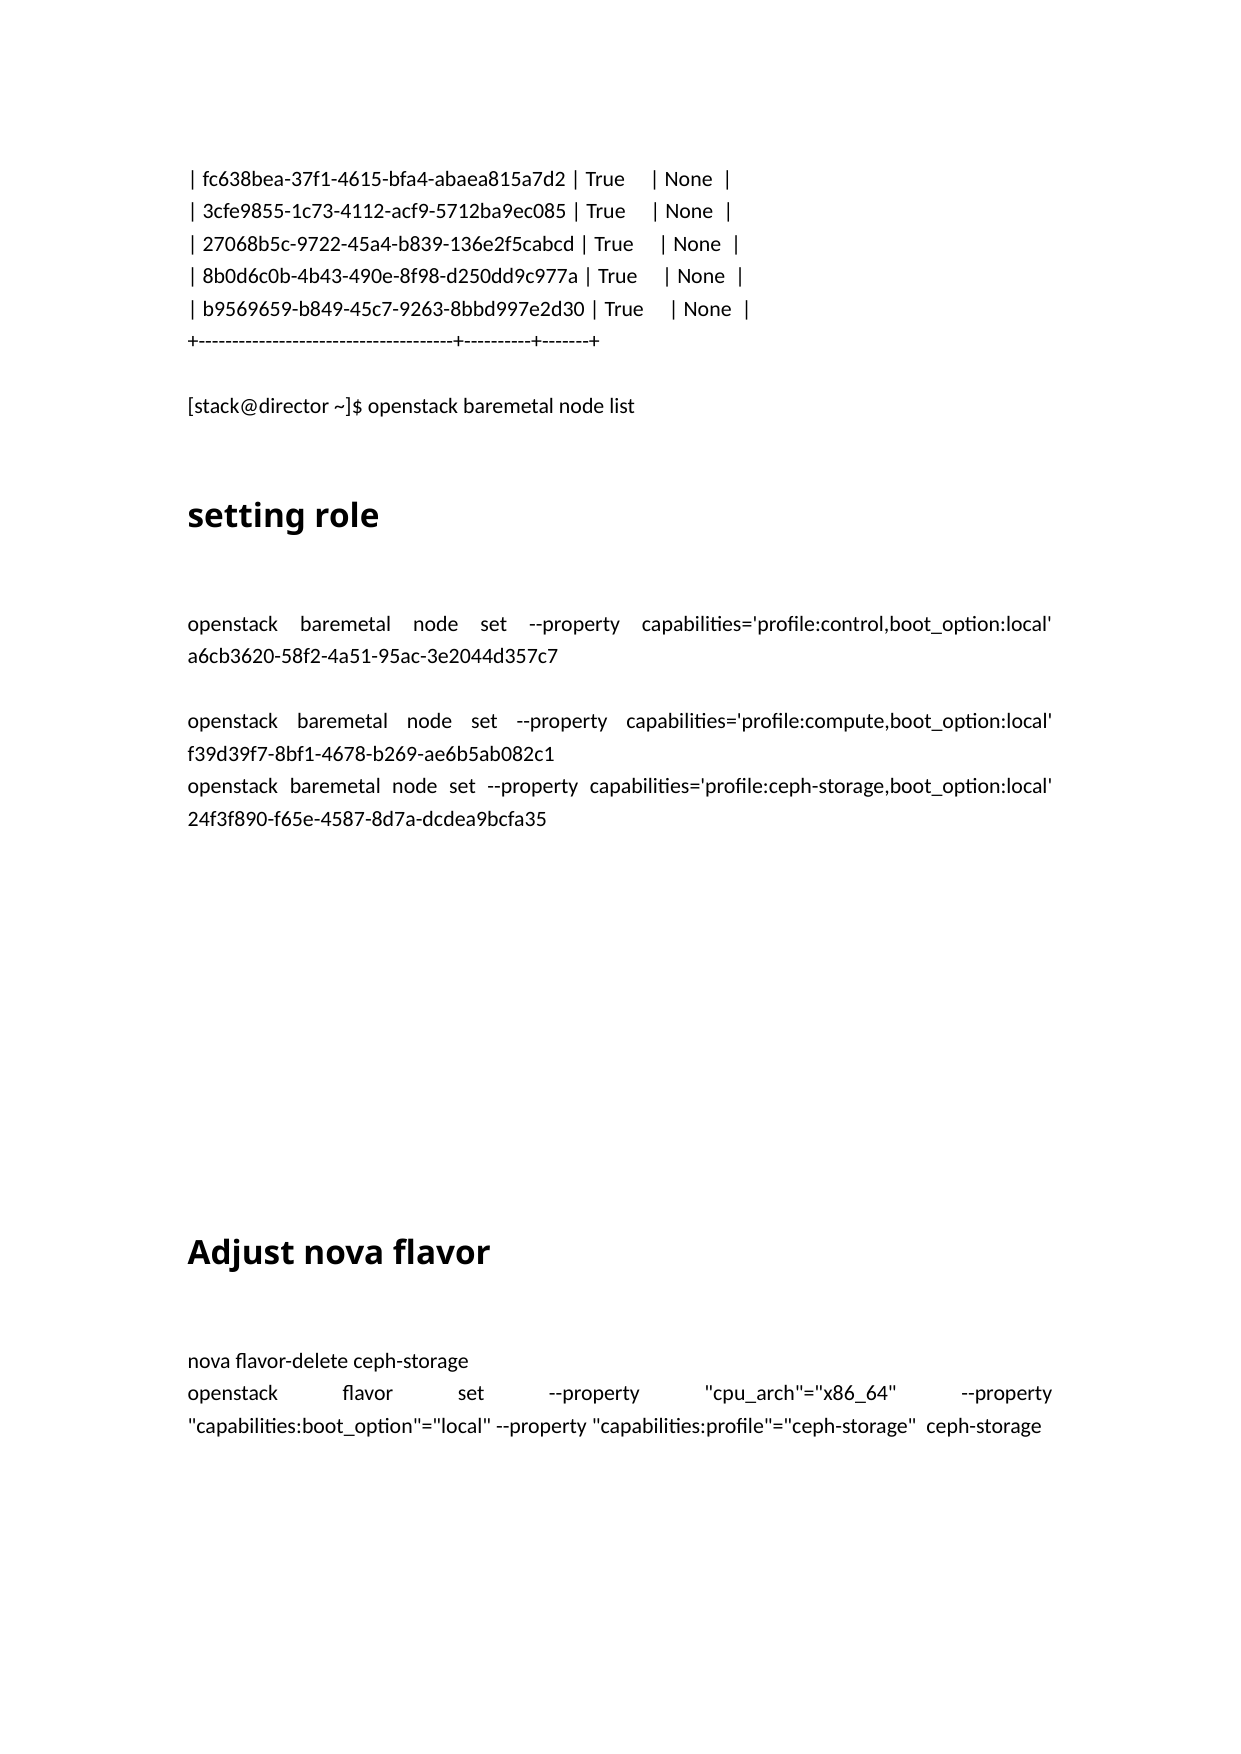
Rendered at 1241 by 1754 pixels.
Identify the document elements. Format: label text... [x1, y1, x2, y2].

text [stack@director ~]$ openstack baremetal node list [187, 389, 1053, 422]
text openstack flavor set --property "cpu_arch"="x86_64" --property "capabilities:boot_option"="local" --property "capabilities:profile"="ceph-storage" ceph-storage [187, 1377, 1053, 1442]
text +--------------------------------------+----------+-------+ [187, 324, 1053, 357]
subtitle setting role [187, 482, 1053, 547]
text | b9569659-b849-45c7-9263-8bbd997e2d30 | True | None | [187, 292, 1053, 324]
text | fc638bea-37f1-4615-bfa4-abaea815a7d2 | True | None | [187, 162, 1053, 194]
text | 3cfe9855-1c73-4112-acf9-5712ba9ec085 | True | None | [187, 194, 1053, 227]
text | 27068b5c-9722-45a4-b839-136e2f5cabcd | True | None | [187, 227, 1053, 259]
text openstack baremetal node set --property capabilities='profile:ceph-storage,boot_option:local' 24f3f890-f65e-4587-8d7a-dcdea9bcfa35 [187, 769, 1053, 834]
subtitle Adjust nova flavor [187, 1219, 1053, 1284]
text | 8b0d6c0b-4b43-490e-8f98-d250dd9c977a | True | None | [187, 259, 1053, 292]
text nova flavor-delete ceph-storage [187, 1344, 1053, 1377]
text openstack baremetal node set --property capabilities='profile:compute,boot_option:local' f39d39f7-8bf1-4678-b269-ae6b5ab082c1 [187, 704, 1053, 769]
text openstack baremetal node set --property capabilities='profile:control,boot_option:local' a6cb3620-58f2-4a51-95ac-3e2044d357c7 [187, 607, 1053, 672]
